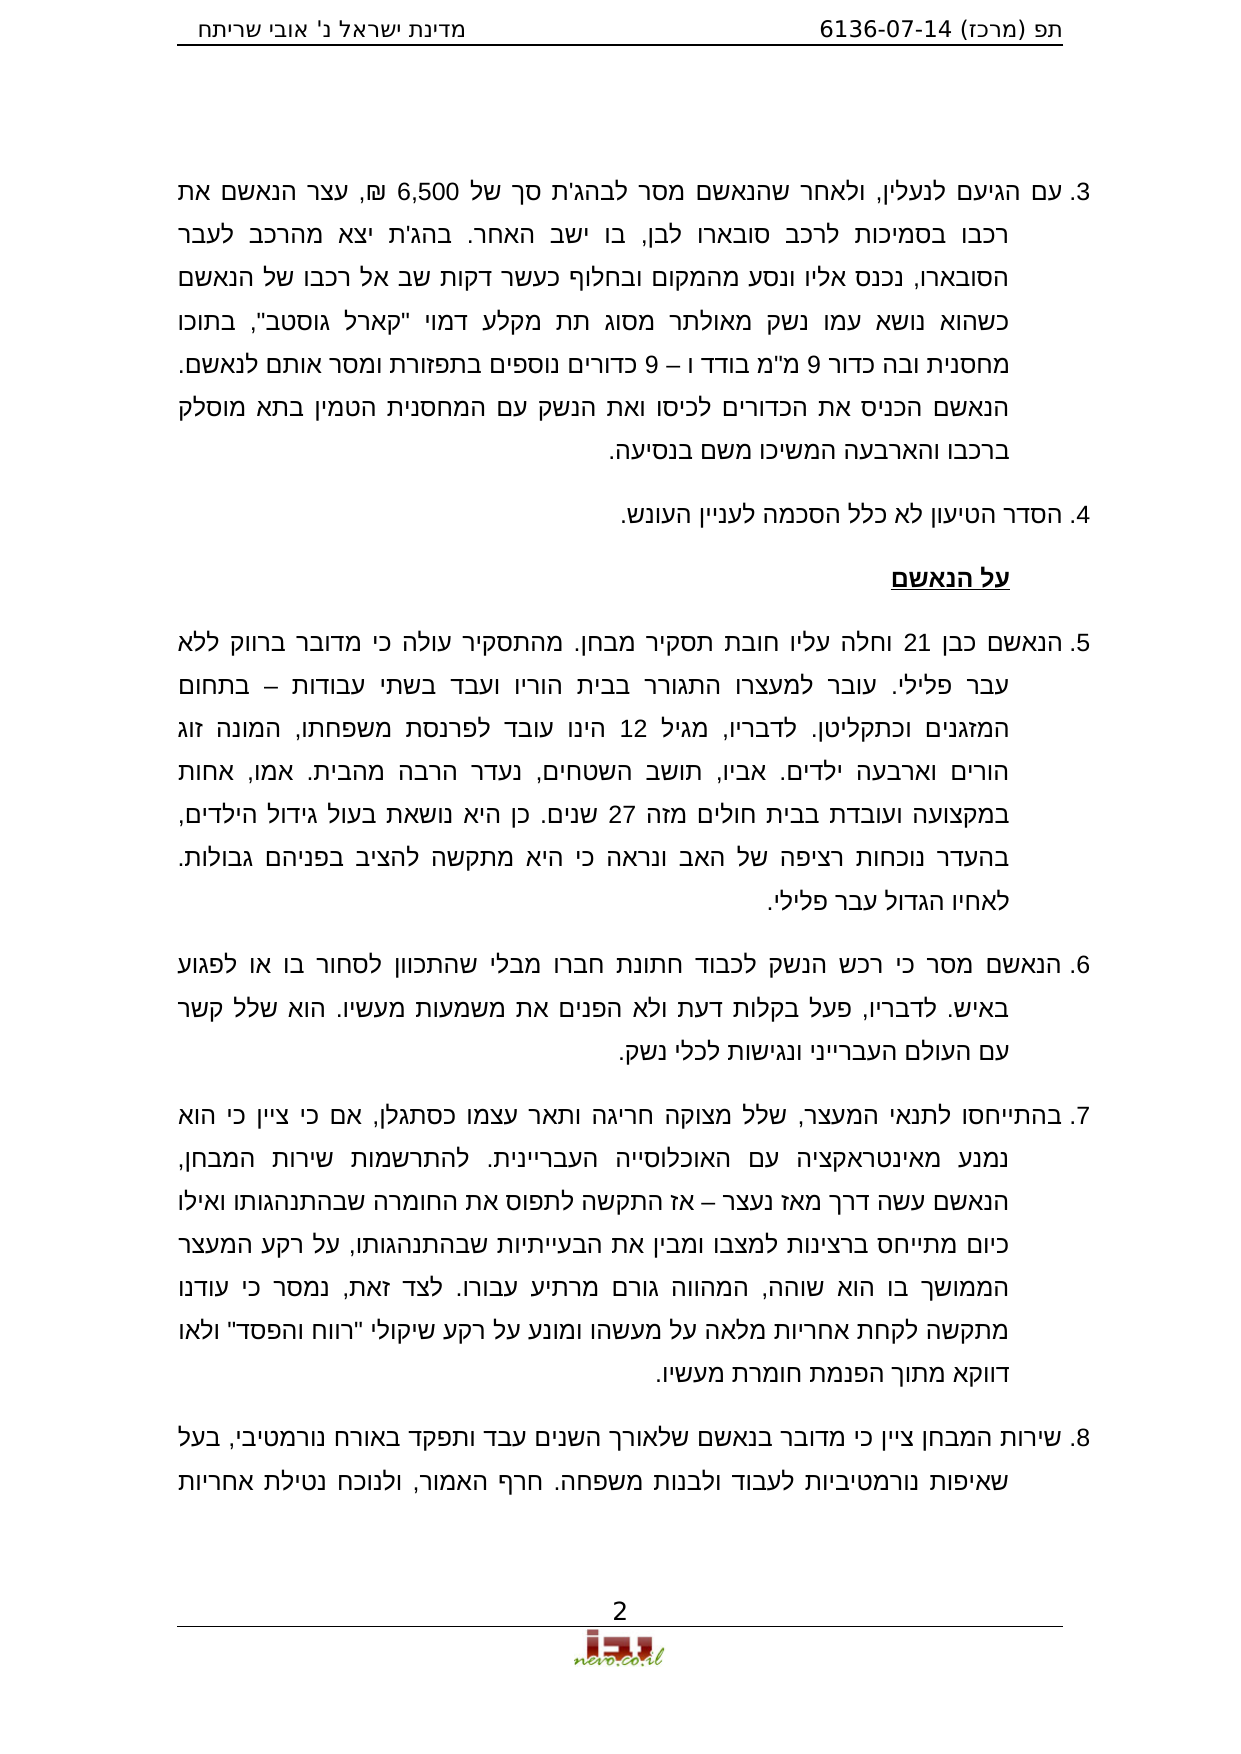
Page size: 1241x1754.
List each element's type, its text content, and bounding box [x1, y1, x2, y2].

list בהתייחסו לתנאי המעצר, שלל מצוקה חריגה ותאר עצמו כסתגלן, אם כי ציין כי הוא נמנע מאינטראקציה עם האוכלוסייה העבריינית. להתרשמות שירות המבחן, הנאשם עשה דרך מאז נעצר – אז התקשה לתפוס את החומרה שבהתנהגותו ואילו כיום מתייחס ברצינות למצבו ומבין את הבעייתיות שבהתנהגותו, על רקע המעצר הממושך בו הוא שוהה, המהווה גורם מרתיע עבורו. לצד זאת, נמסר כי עודנו מתקשה לקחת אחריות מלאה על מעשהו ומונע על רקע שיקולי "רווח והפסד" ולאו דווקא מתוך הפנמת חומרת מעשיו. [177, 1101, 1069, 1388]
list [177, 1423, 1069, 1495]
picture [574, 1629, 666, 1667]
list הנאשם מסר כי רכש הנשק לכבוד חתונת חברו מבלי שהתכוון לסחור בו או לפגוע באיש. לדבריו, פעל בקלות דעת ולא הפנים את משמעות מעשיו. הוא שלל קשר עם העולם העברייני ונגישות לכלי נשק. [177, 951, 1069, 1066]
list עם הגיעם לנעלין, ולאחר שהנאשם מסר לבהג'ת סך של 6,500 ₪, עצר הנאשם את רכבו בסמיכות לרכב סובארו לבן, בו ישב האחר. בהג'ת יצא מהרכב לעבר הסובארו, נכנס אליו ונסע מהמקום ובחלוף כעשר דקות שב אל רכבו של הנאשם כשהוא נושא עמו נשק מאולתר מסוג תת מקלע דמוי "קארל גוסטב", בתוכו מחסנית ובה כדור 9 מ"מ בודד ו – 9 כדורים נוספים בתפזורת ומסר אותם לנאשם. הנאשם הכניס את הכדורים לכיסו ואת הנשק עם המחסנית הטמין בתא מוסלק ברכבו והארבעה המשיכו משם בנסיעה. [177, 177, 1069, 465]
list על הנאשם [177, 564, 1010, 593]
list הנאשם כבן 21 וחלה עליו חובת תסקיר מבחן. מהתסקיר עולה כי מדובר ברווק ללא עבר פלילי. עובר למעצרו התגורר בבית הוריו ועבד בשתי עבודות – בתחום המזגנים וכתקליטן. לדבריו, מגיל 12 הינו עובד לפרנסת משפחתו, המונה זוג הורים וארבעה ילדים. אביו, תושב השטחים, נעדר הרבה מהבית. אמו, אחות במקצועה ועובדת בבית חולים מזה 27 שנים. כן היא נושאת בעול גידול הילדים, בהעדר נוכחות רציפה של האב ונראה כי היא מתקשה להציב בפניהם גבולות. לאחיו הגדול עבר פלילי. [177, 628, 1069, 915]
list הסדר הטיעון לא כלל הסכמה לעניין העונש. [177, 500, 1069, 529]
